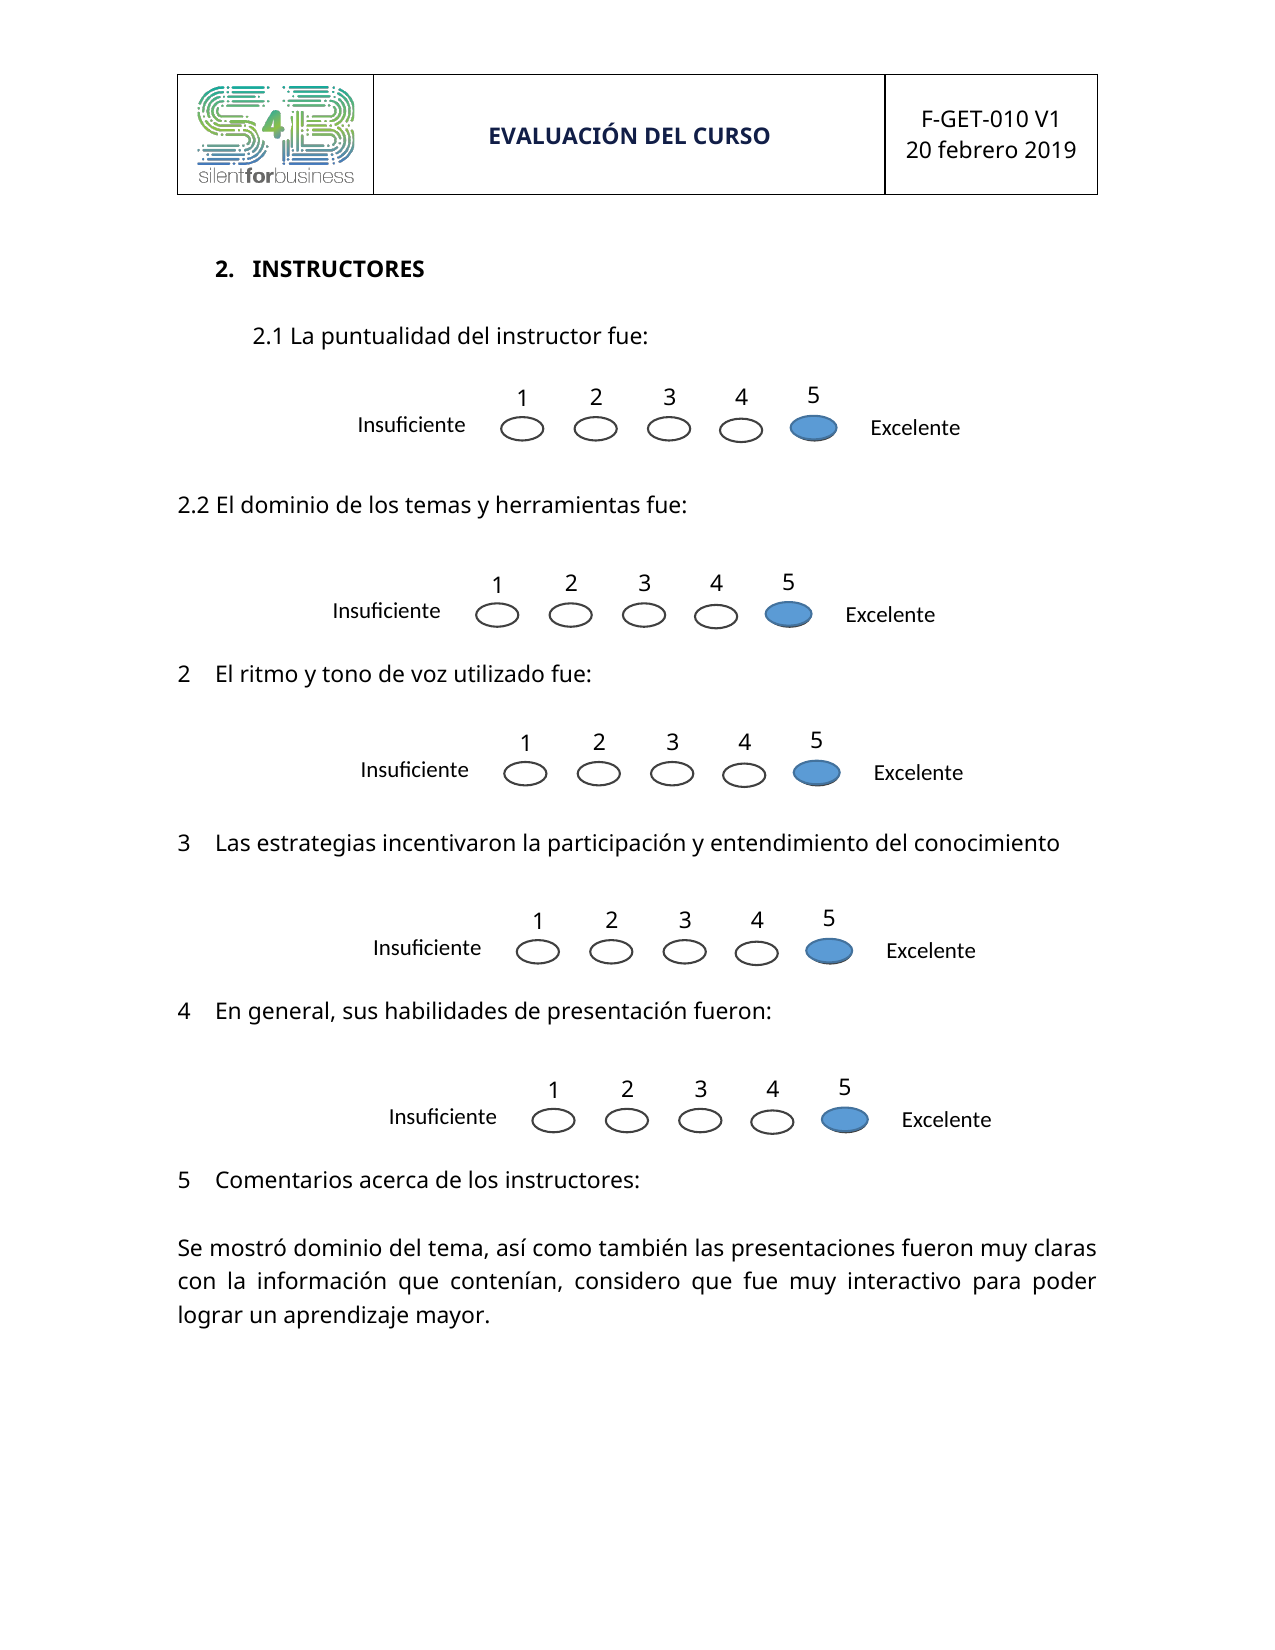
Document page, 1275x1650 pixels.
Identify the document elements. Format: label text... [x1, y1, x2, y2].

text 2.2 El dominio de los temas y herramientas fue: [177, 489, 1098, 520]
list El ritmo y tono de voz utilizado fue: [177, 658, 1098, 689]
list Comentarios acerca de los instructores: [177, 1164, 1098, 1195]
picture [197, 86, 355, 183]
list La puntualidad del instructor fue: [252, 320, 1098, 352]
list En general, sus habilidades de presentación fueron: [177, 995, 1098, 1027]
list INSTRUCTORES [215, 253, 1098, 284]
list Las estrategias incentivaron la participación y entendimiento del conocimiento [177, 827, 1098, 858]
text Se mostró dominio del tema, así como también las presentaciones fueron muy claras con la información que contenían, considero que fue muy interactivo para poder lograr un aprendizaje mayor. [177, 1232, 1098, 1330]
